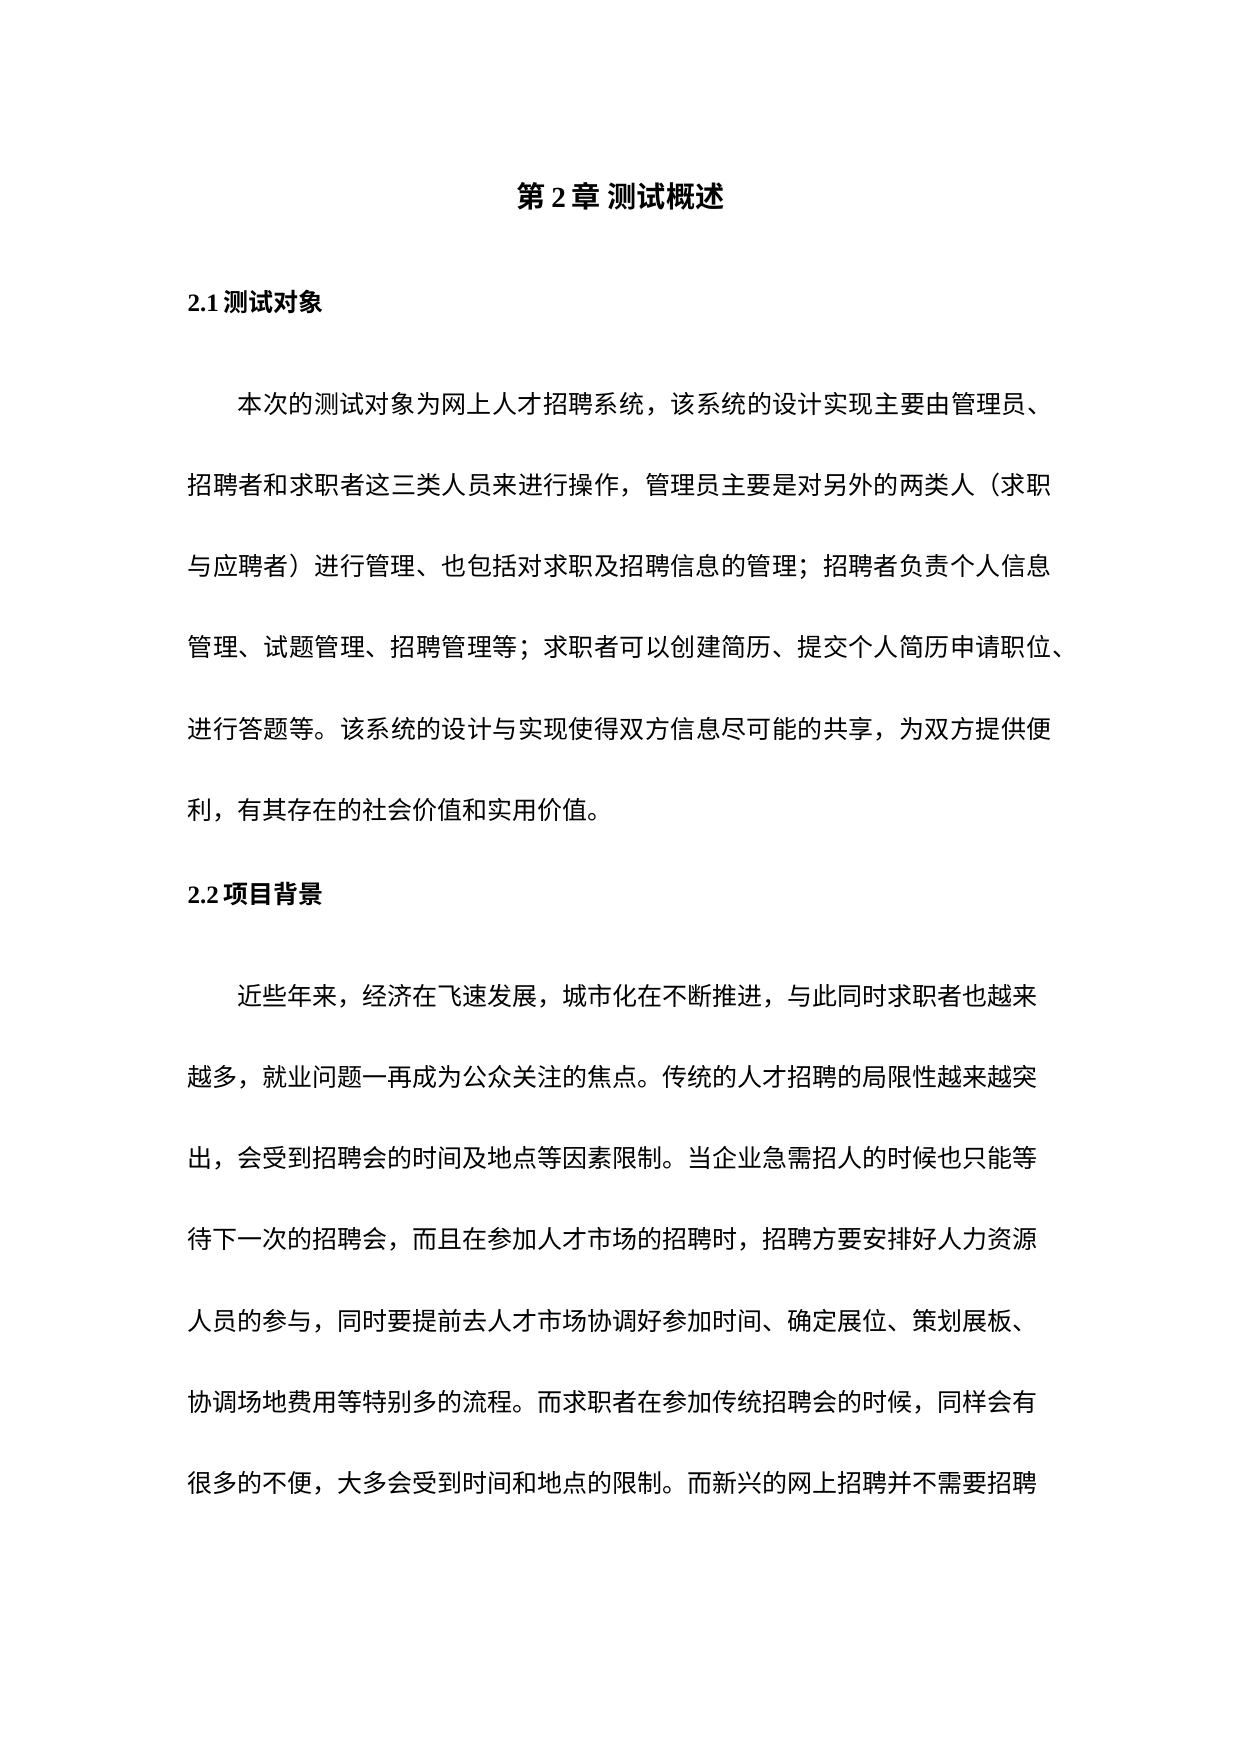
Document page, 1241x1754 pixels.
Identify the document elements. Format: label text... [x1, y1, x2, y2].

text 本次的测试对象为网上人才招聘系统，该系统的设计实现主要由管理员、招聘者和求职者这三类人员来进行操作，管理员主要是对另外的两类人（求职与应聘者）进行管理、也包括对求职及招聘信息的管理；招聘者负责个人信息管理、试题管理、招聘管理等；求职者可以创建简历、提交个人简历申请职位、进行答题等。该系统的设计与实现使得双方信息尽可能的共享，为双方提供便利，有其存在的社会价值和实用价值。 [187, 370, 1053, 841]
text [187, 962, 1053, 1514]
subtitle 2.1测试对象 [187, 268, 1053, 333]
subtitle 2.2项目背景 [187, 860, 1053, 925]
subtitle 第2章 测试概述 [187, 162, 1053, 227]
